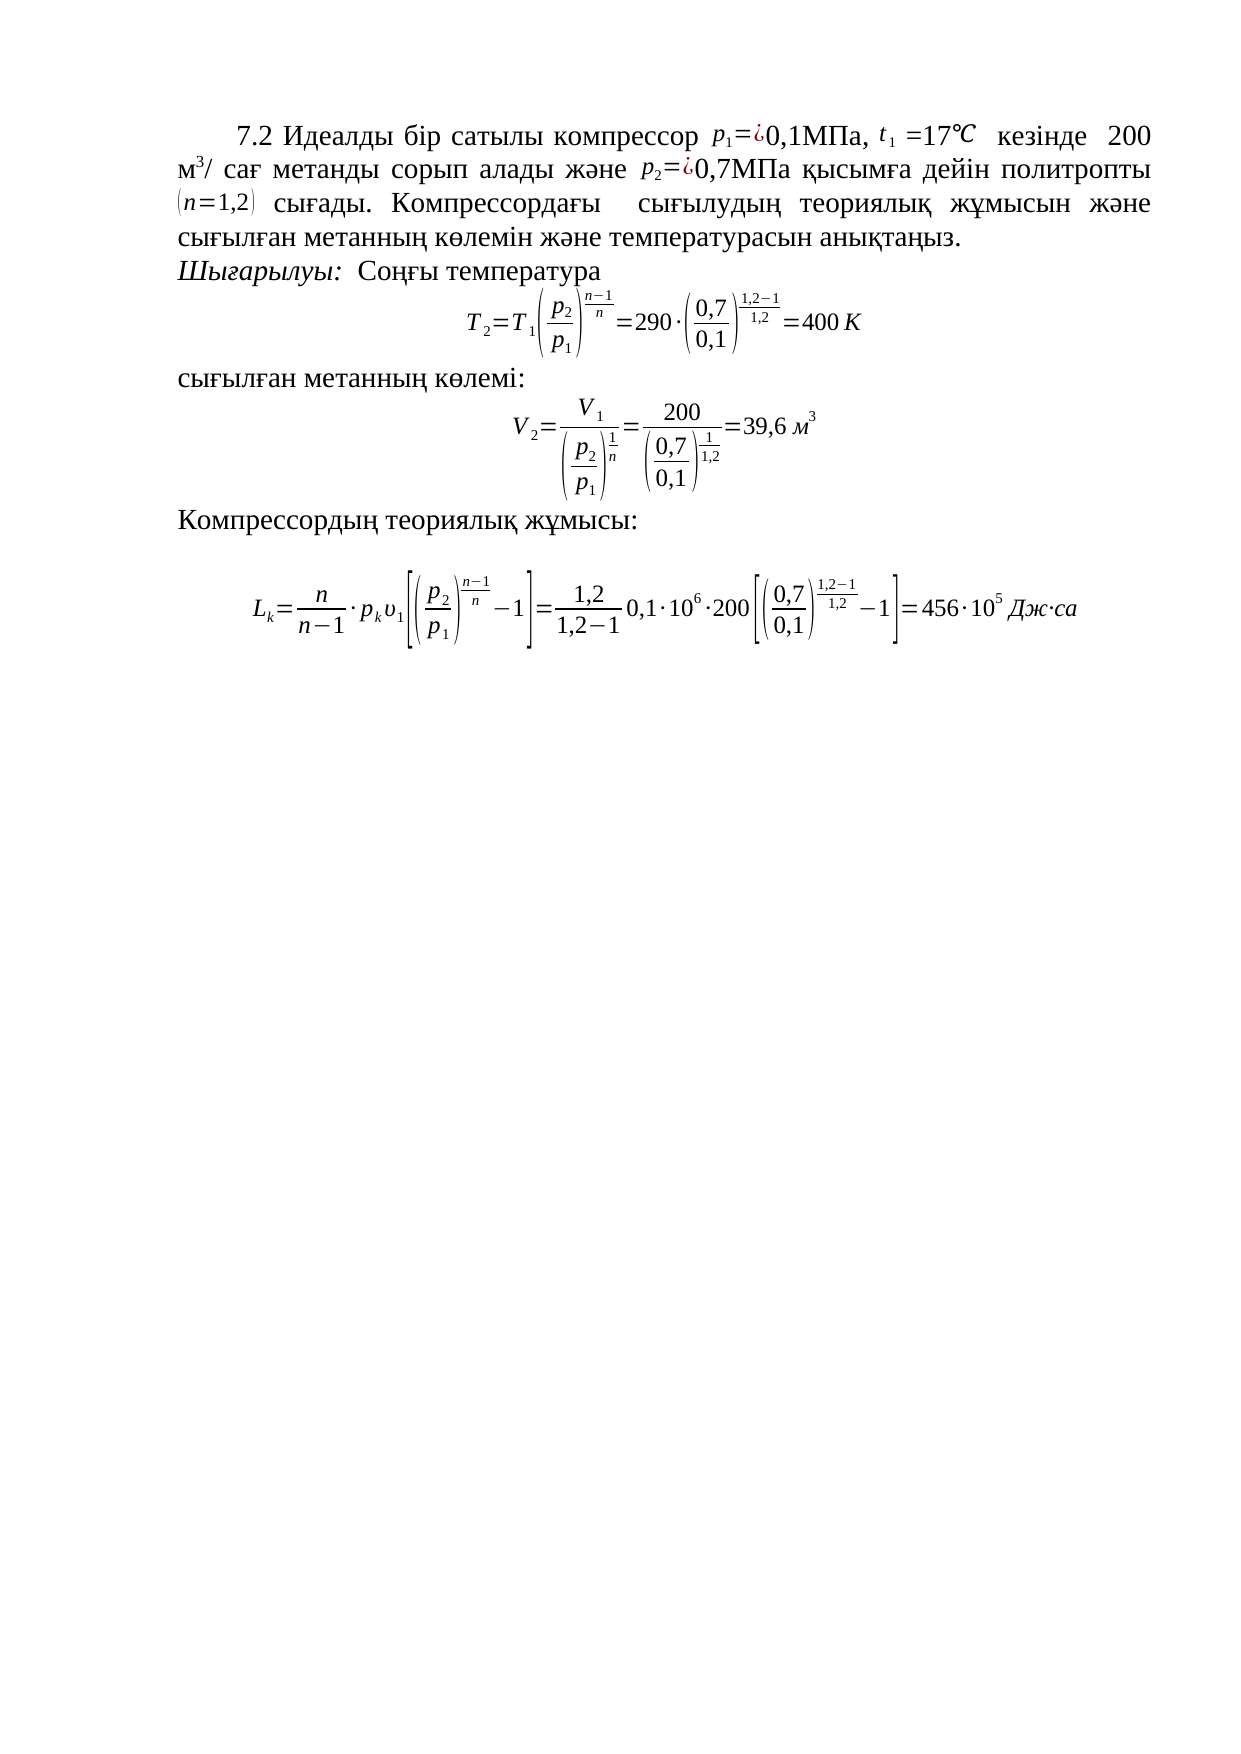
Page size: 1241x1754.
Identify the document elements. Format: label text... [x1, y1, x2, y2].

text сығылған метанның көлемі: [177, 360, 1152, 394]
text 7.2 Идеалды бір сатылы компрессор 0,1МПа, =17 кезінде 200 м3/ сағ метанды сорып алады және 0,7МПа қысымға дейін политропты сығады. Компрессордағы сығылудың теориялық жұмысын және сығылған метанның көлемін және температурасын анықтаңыз. [177, 118, 1152, 253]
text Компрессордың теориялық жұмысы: [177, 502, 1152, 536]
text Шығарылуы: Соңғы температура [177, 253, 1152, 287]
